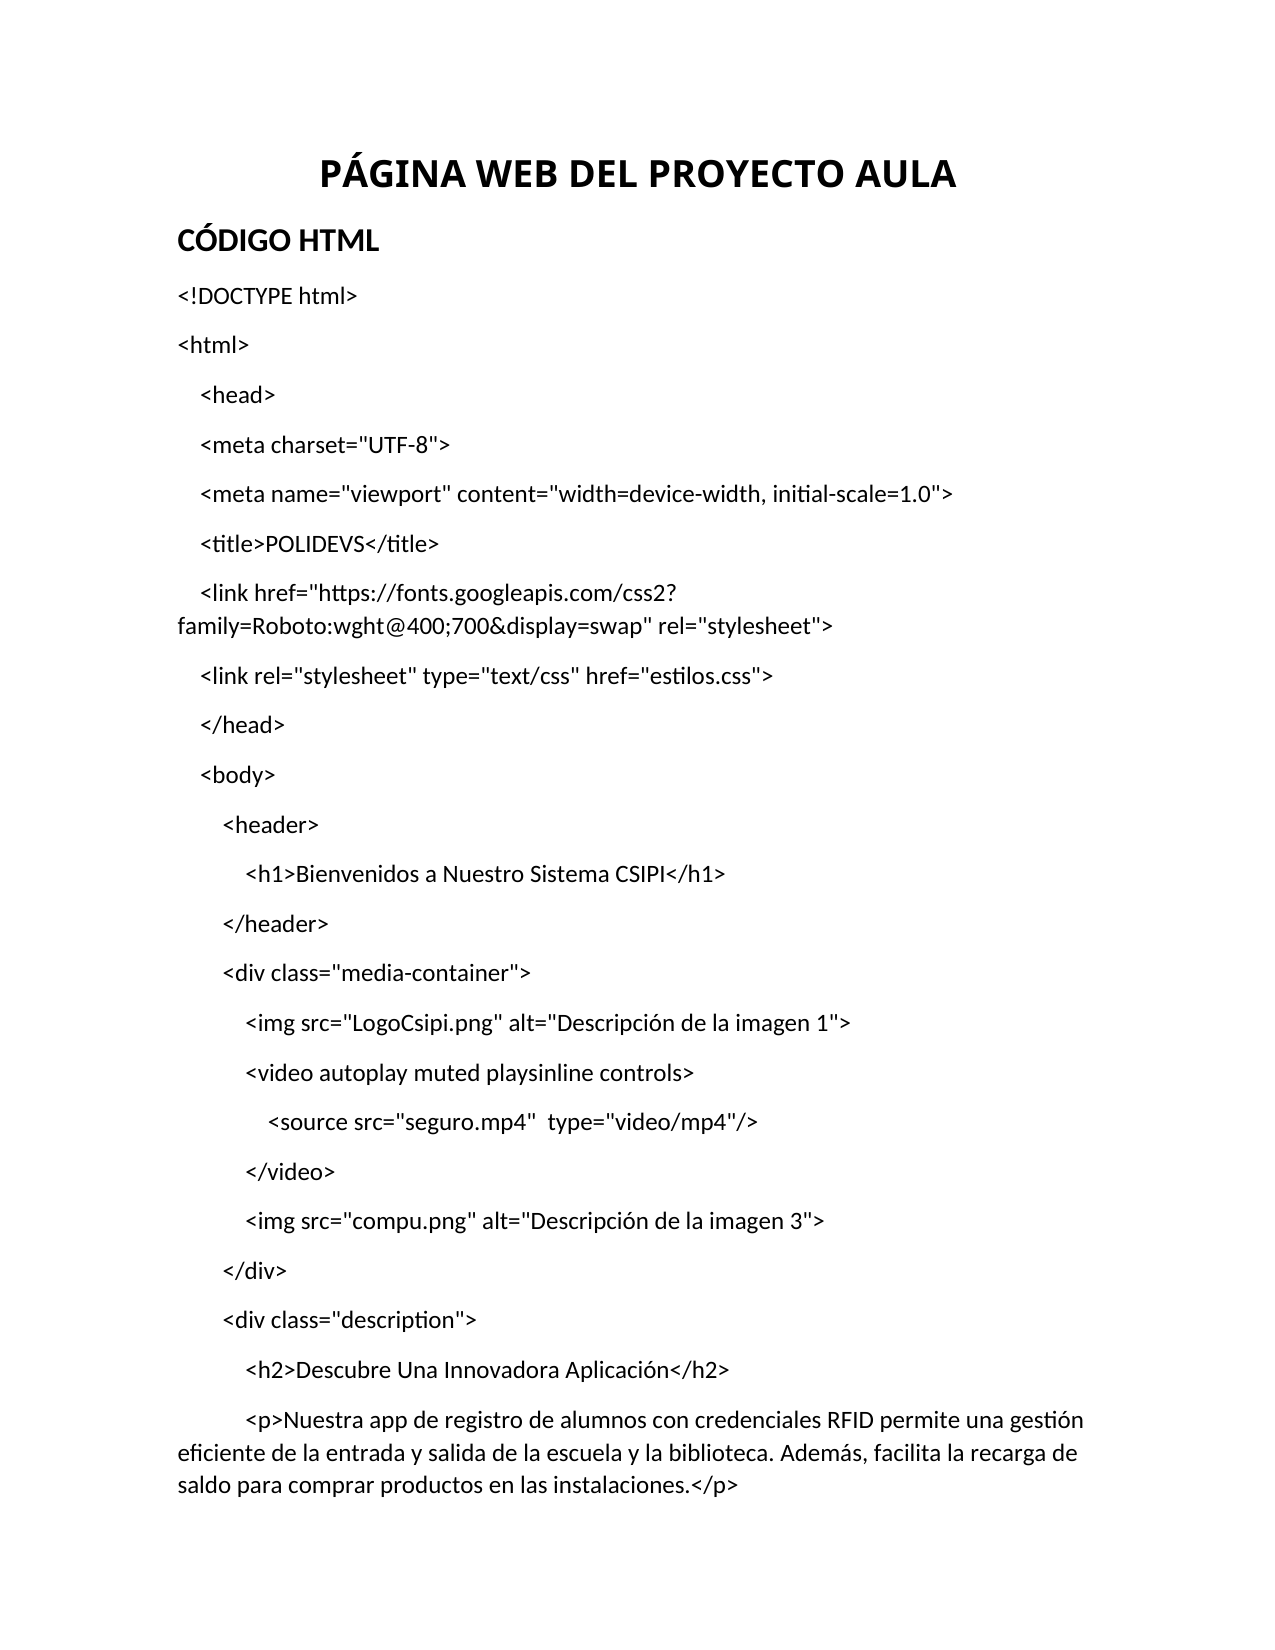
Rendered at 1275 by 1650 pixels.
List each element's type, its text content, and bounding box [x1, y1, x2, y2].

text <!DOCTYPE html> [177, 280, 1098, 311]
text <header> [177, 809, 1098, 839]
text </div> [177, 1255, 1098, 1286]
text <head> [177, 379, 1098, 410]
text <source src="seguro.mp4" type="video/mp4"/> [177, 1106, 1098, 1137]
text <video autoplay muted playsinline controls> [177, 1057, 1098, 1087]
text <meta name="viewport" content="width=device-width, initial-scale=1.0"> [177, 478, 1098, 509]
text <html> [177, 329, 1098, 360]
text <link rel="stylesheet" type="text/css" href="estilos.css"> [177, 660, 1098, 691]
text <img src="LogoCsipi.png" alt="Descripción de la imagen 1"> [177, 1007, 1098, 1038]
text <img src="compu.png" alt="Descripción de la imagen 3"> [177, 1205, 1098, 1236]
text <meta charset="UTF-8"> [177, 429, 1098, 459]
text <div class="description"> [177, 1304, 1098, 1335]
text <h1>Bienvenidos a Nuestro Sistema CSIPI</h1> [177, 858, 1098, 889]
text <title>POLIDEVS</title> [177, 528, 1098, 558]
text <link href="https://fonts.googleapis.com/css2?family=Roboto:wght@400;700&display=swap" rel="stylesheet"> [177, 577, 1098, 641]
text </video> [177, 1156, 1098, 1186]
text <div class="media-container"> [177, 957, 1098, 988]
text PÁGINA WEB DEL PROYECTO AULA [177, 148, 1098, 199]
text CÓDIGO HTML [177, 219, 1098, 260]
text <h2>Descubre Una Innovadora Aplicación</h2> [177, 1354, 1098, 1385]
text <body> [177, 759, 1098, 790]
text </header> [177, 908, 1098, 938]
text <p>Nuestra app de registro de alumnos con credenciales RFID permite una gestión eficiente de la entrada y salida de la escuela y la biblioteca. Además, facilita la recarga de saldo para comprar productos en las instalaciones.</p> [177, 1404, 1098, 1500]
text </head> [177, 709, 1098, 740]
